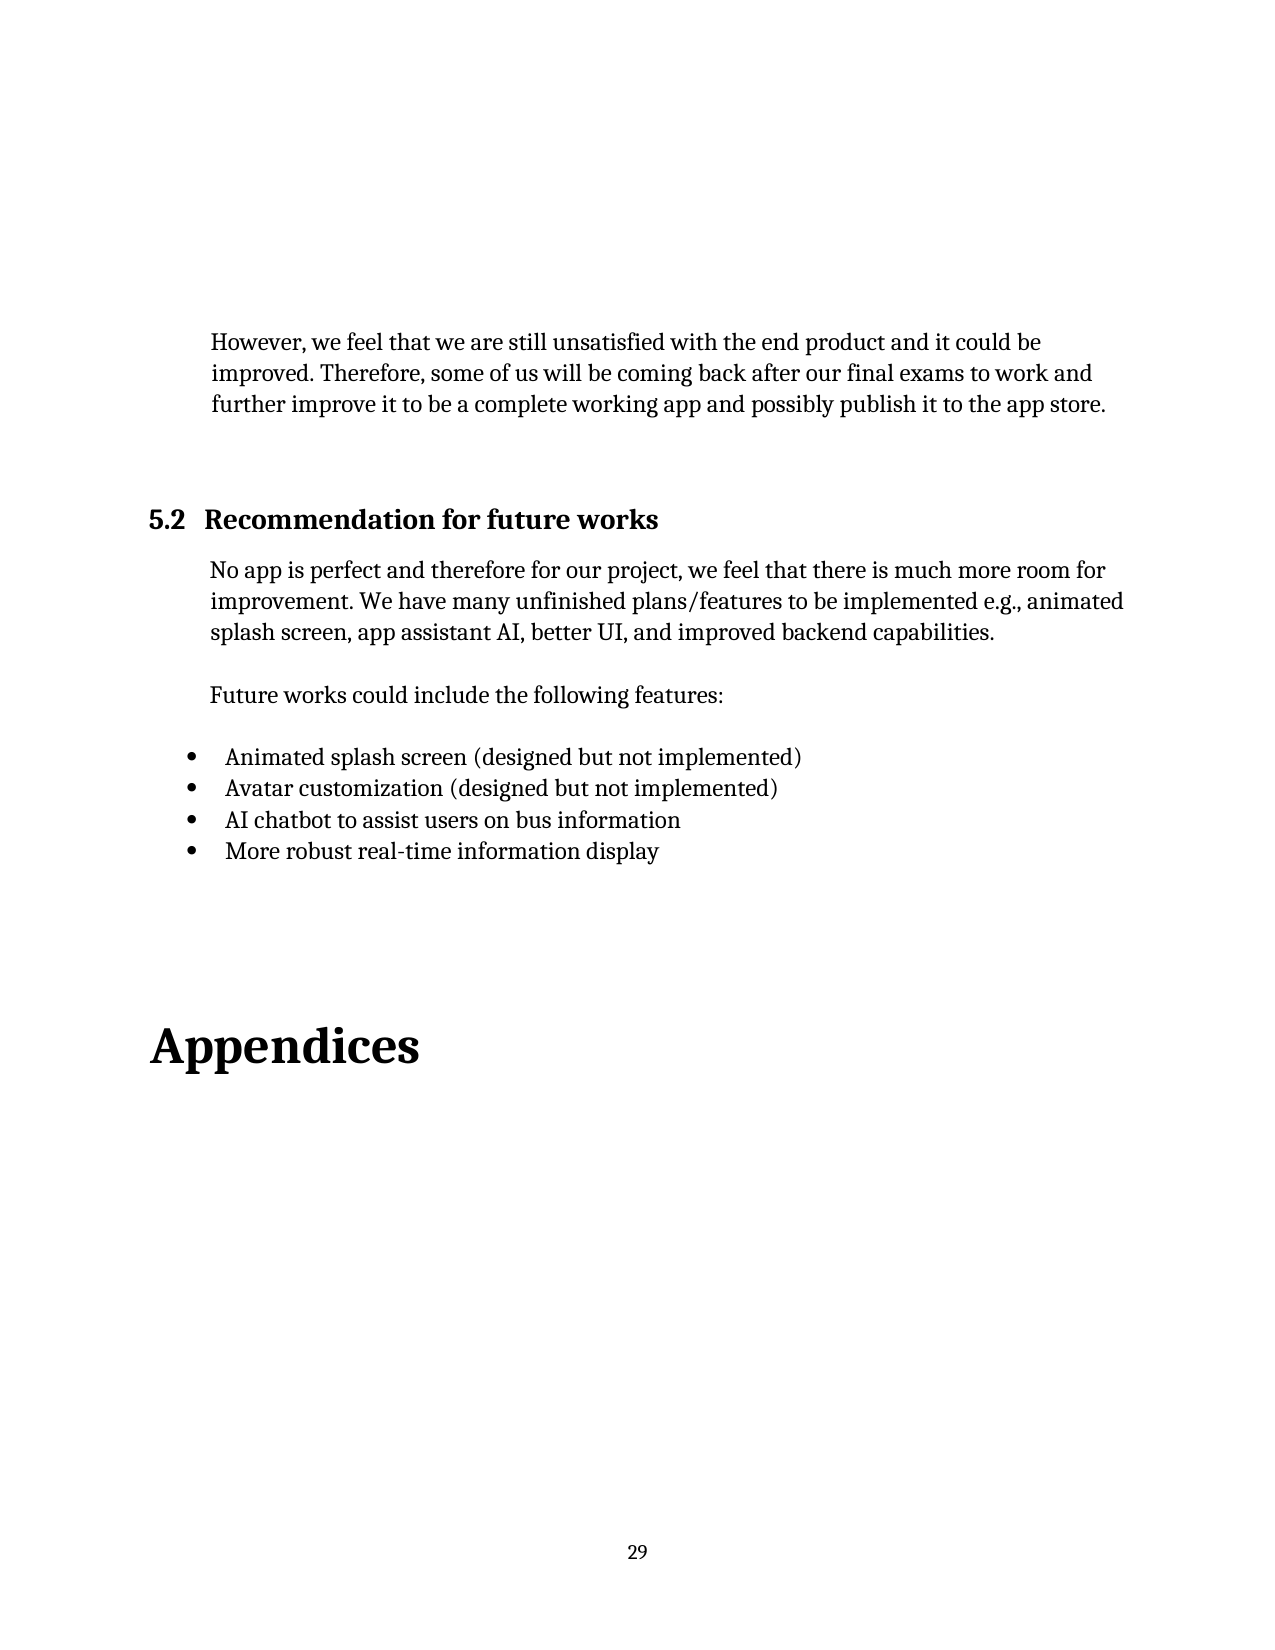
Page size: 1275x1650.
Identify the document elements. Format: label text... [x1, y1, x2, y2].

text Future works could include the following features: [209, 681, 1125, 709]
list More robust real-time information display [187, 837, 1125, 866]
text No app is perfect and therefore for our project, we feel that there is much more room for improvement. We have many unfinished plans/features to be implemented e.g., animated splash screen, app assistant AI, better UI, and improved backend capabilities. [209, 556, 1125, 647]
text However, we feel that we are still unsatisfied with the end product and it could be improved. Therefore, some of us will be coming back after our final exams to work and further improve it to be a complete working app and possibly publish it to the app store. [210, 328, 1125, 419]
subtitle Appendices [150, 1016, 1125, 1076]
subtitle 5.2 Recommendation for future works [148, 503, 1125, 537]
list Avatar customization (designed but not implemented) [187, 774, 1125, 803]
list AI chatbot to assist users on bus information [187, 806, 1125, 834]
list Animated splash screen (designed but not implemented) [187, 743, 1125, 772]
